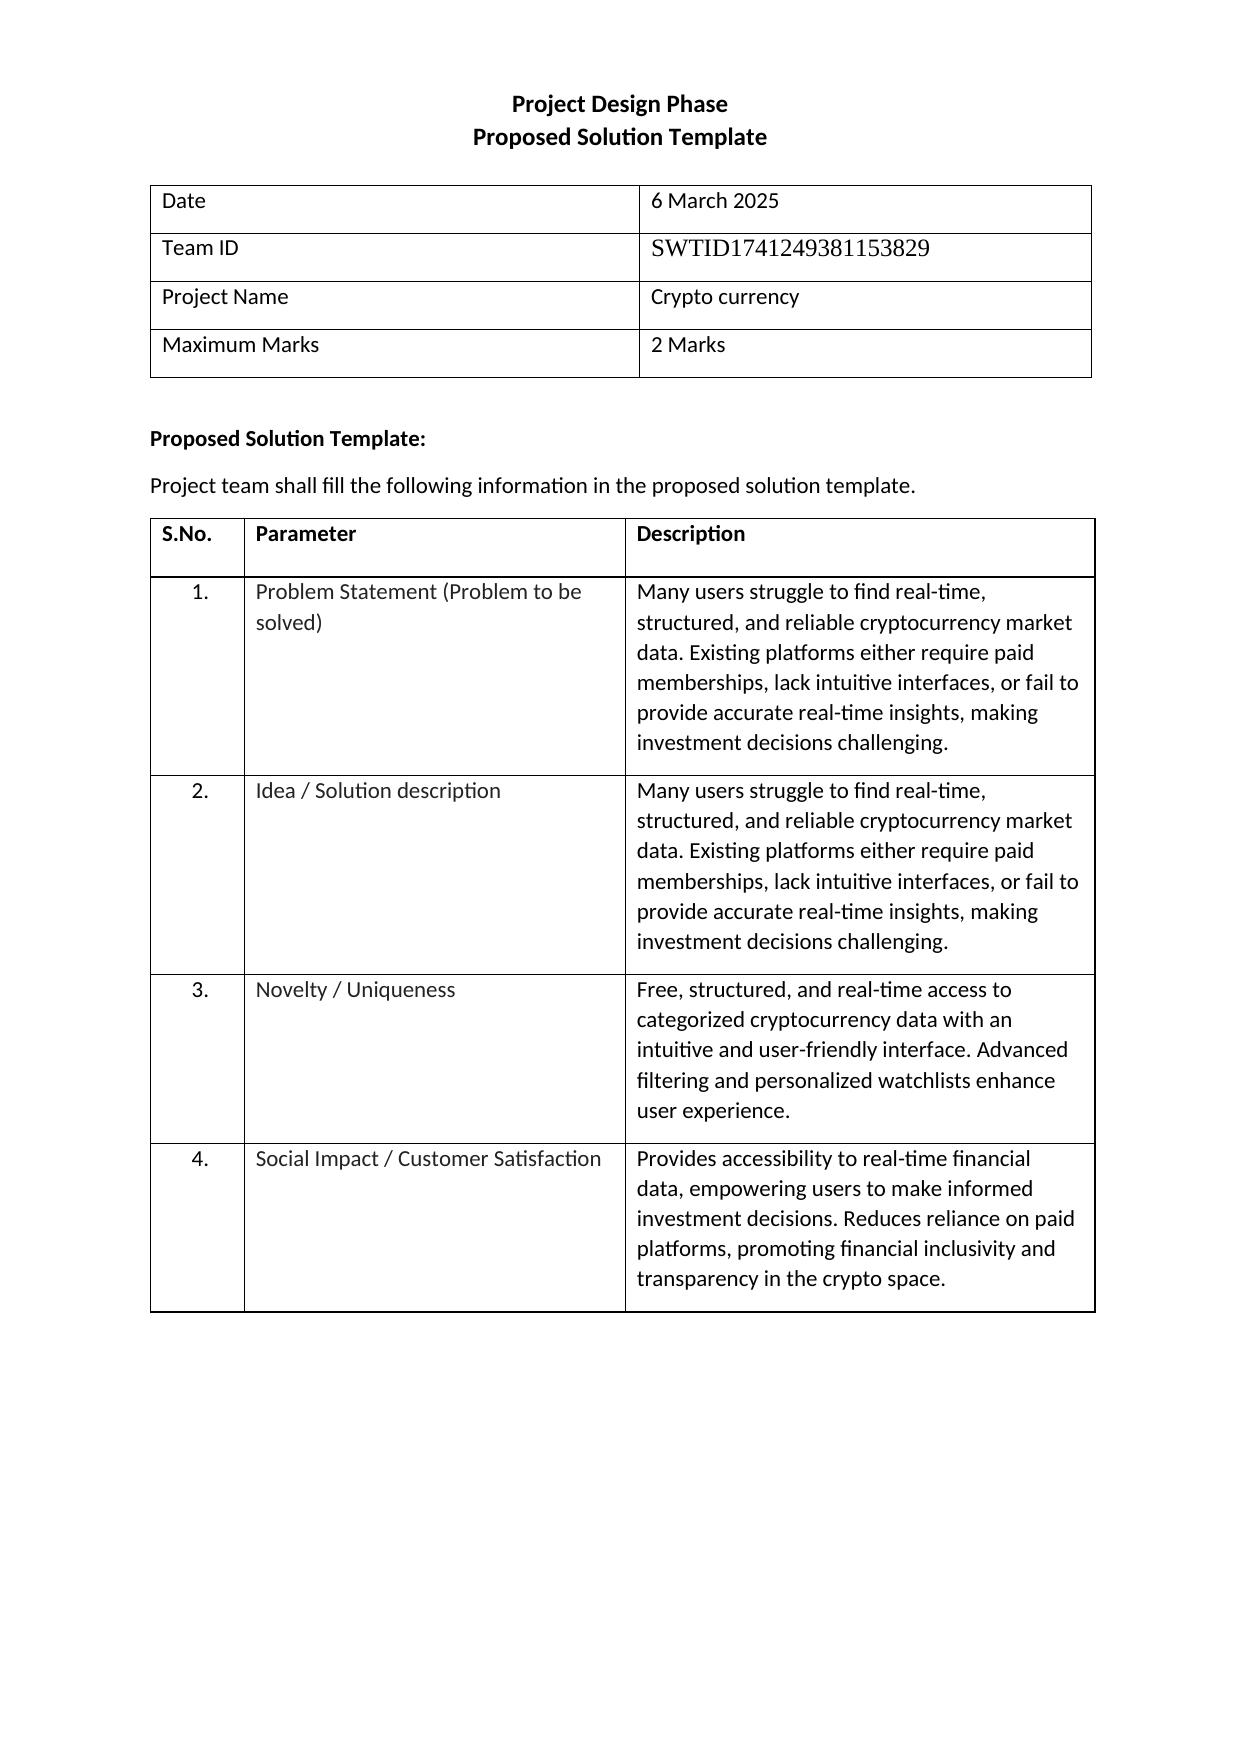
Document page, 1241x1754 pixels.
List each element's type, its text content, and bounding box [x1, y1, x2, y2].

table_cell Project Name [151, 282, 639, 329]
table_header S.No. [151, 519, 244, 576]
table_header Parameter [245, 519, 625, 576]
table_header Description [626, 519, 1094, 576]
table_cell [151, 578, 244, 775]
table_cell Many users struggle to find real-time, structured, and reliable cryptocurrency market data. Existing platforms either require paid memberships, lack intuitive interfaces, or fail to provide accurate real-time insights, making investment decisions challenging. [626, 578, 1094, 775]
table_cell SWTID1741249381153829 [640, 234, 1091, 281]
table_cell Team ID [151, 234, 639, 281]
table_cell Provides accessibility to real-time financial data, empowering users to make informed investment decisions. Reduces reliance on paid platforms, promoting financial inclusivity and transparency in the crypto space. [626, 1144, 1094, 1311]
text Project Design Phase [150, 89, 1090, 119]
table_cell Crypto currency [640, 282, 1091, 329]
table_cell [151, 975, 244, 1143]
table_header 6 March 2025 [640, 186, 1091, 232]
table_cell Problem Statement (Problem to be solved) [245, 578, 625, 775]
table_cell Maximum Marks [151, 330, 639, 377]
table_cell 2 Marks [640, 330, 1091, 377]
table_cell [151, 1144, 244, 1311]
table_cell [151, 776, 244, 974]
table_cell Free, structured, and real-time access to categorized cryptocurrency data with an intuitive and user-friendly interface. Advanced filtering and personalized watchlists enhance user experience. [626, 975, 1094, 1143]
table_header Date [151, 186, 639, 232]
table_cell Many users struggle to find real-time, structured, and reliable cryptocurrency market data. Existing platforms either require paid memberships, lack intuitive interfaces, or fail to provide accurate real-time insights, making investment decisions challenging. [626, 776, 1094, 974]
text Project team shall fill the following information in the proposed solution template. [150, 471, 1090, 499]
table_cell Idea / Solution description [245, 776, 625, 974]
text Proposed Solution Template [150, 122, 1090, 152]
table_cell Social Impact / Customer Satisfaction [245, 1144, 625, 1311]
text Proposed Solution Template: [150, 424, 1090, 453]
table_cell Novelty / Uniqueness [245, 975, 625, 1143]
